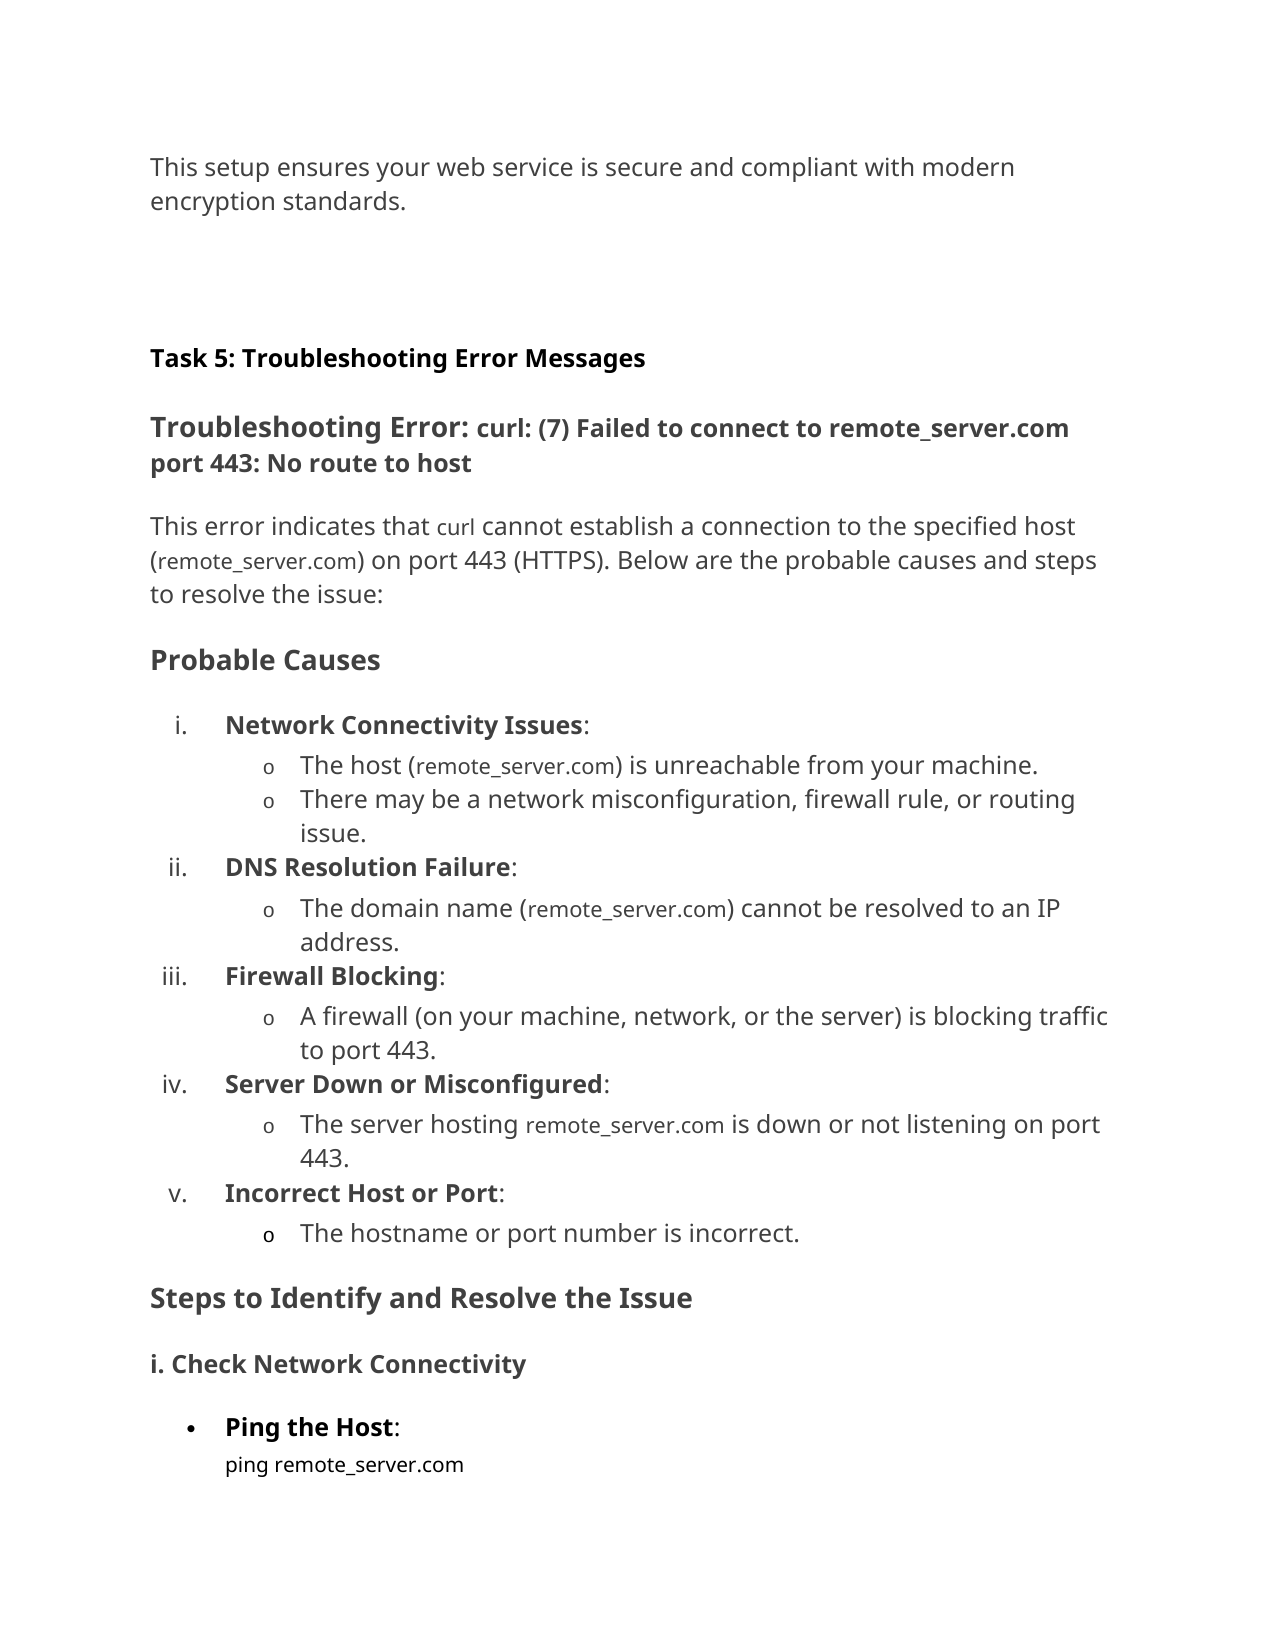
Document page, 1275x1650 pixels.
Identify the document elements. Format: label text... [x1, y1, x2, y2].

text Task 5: Troubleshooting Error Messages [150, 341, 1125, 375]
list Ping the Host: [187, 1409, 1125, 1443]
list A firewall (on your machine, network, or the server) is blocking traffic to port 443. [262, 999, 1125, 1067]
list Firewall Blocking: [187, 958, 1125, 992]
text This setup ensures your web service is secure and compliant with modern encryption standards. [150, 150, 1125, 218]
text This error indicates that curl cannot establish a connection to the specified host (remote_server.com) on port 443 (HTTPS). Below are the probable causes and steps to resolve the issue: [150, 508, 1125, 611]
list The host (remote_server.com) is unreachable from your machine. [262, 748, 1125, 782]
list Server Down or Misconfigured: [187, 1067, 1125, 1101]
list The domain name (remote_server.com) cannot be resolved to an IP address. [262, 890, 1125, 958]
list There may be a network misconfiguration, firewall rule, or routing issue. [262, 782, 1125, 850]
list DNS Resolution Failure: [187, 850, 1125, 884]
text Troubleshooting Error: curl: (7) Failed to connect to remote_server.com port 443: No route to host [150, 407, 1125, 479]
list Network Connectivity Issues: [187, 707, 1125, 741]
text Probable Causes [150, 640, 1125, 678]
text ping remote_server.com [225, 1450, 1125, 1478]
text i. Check Network Connectivity [150, 1346, 1125, 1380]
text Steps to Identify and Resolve the Issue [150, 1279, 1125, 1317]
list The server hosting remote_server.com is down or not listening on port 443. [262, 1107, 1125, 1175]
list Incorrect Host or Port: [187, 1175, 1125, 1209]
list The hostname or port number is incorrect. [262, 1216, 1125, 1249]
